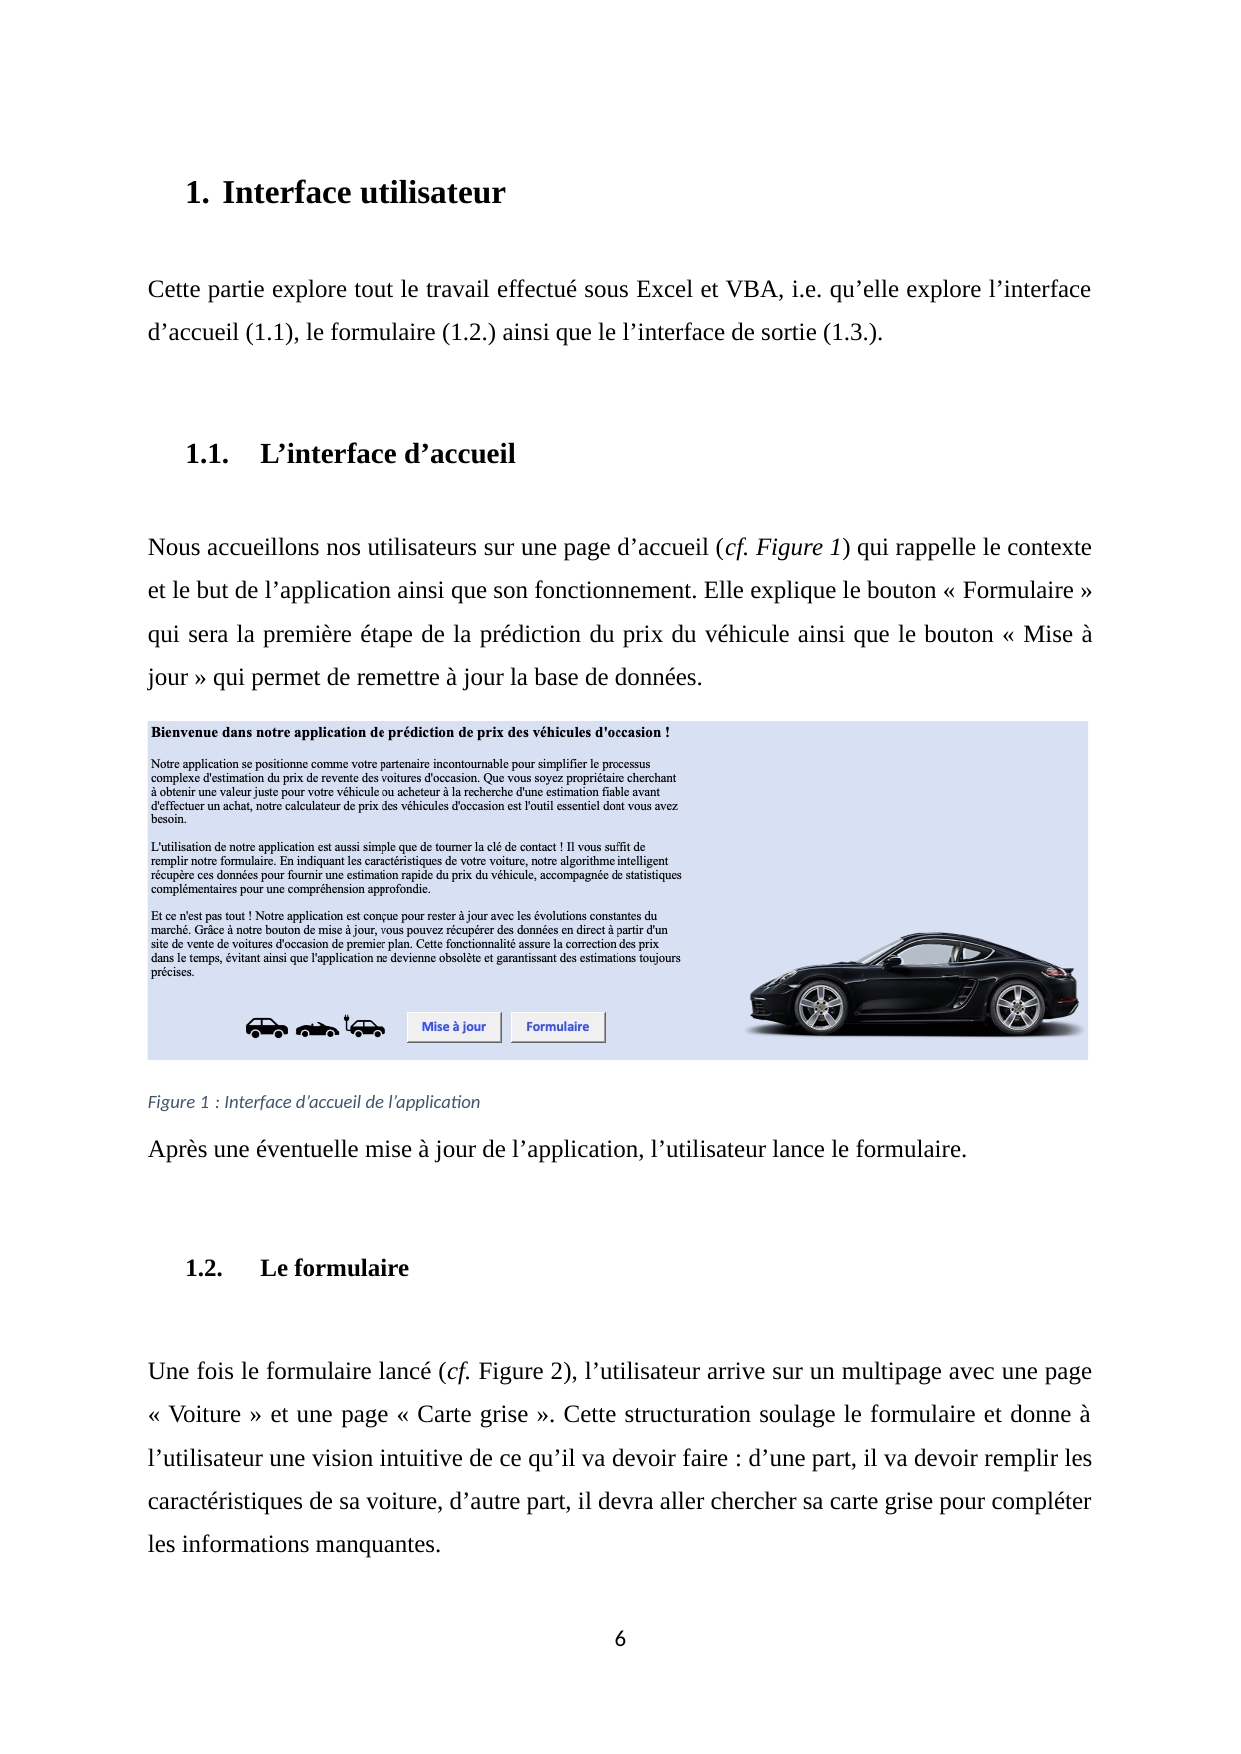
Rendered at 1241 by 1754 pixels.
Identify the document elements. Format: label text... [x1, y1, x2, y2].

picture [147, 721, 1089, 1060]
subtitle L’interface d’accueil [185, 436, 1093, 470]
subtitle Le formulaire [185, 1253, 1093, 1282]
text Après une éventuelle mise à jour de l’application, l’utilisateur lance le formulaire. [148, 1134, 1093, 1163]
text Une fois le formulaire lancé (cf. Figure 2), l’utilisateur arrive sur un multipage avec une page « Voiture » et une page « Carte grise ». Cette structuration soulage le formulaire et donne à l’utilisateur une vision intuitive de ce qu’il va devoir faire : d’une part, il va devoir remplir les caractéristiques de sa voiture, d’autre part, il devra aller chercher sa carte grise pour compléter les informations manquantes. [148, 1356, 1093, 1558]
text Cette partie explore tout le travail effectué sous Excel et VBA, i.e. qu’elle explore l’interface d’accueil (1.1), le formulaire (1.2.) ainsi que le l’interface de sortie (1.3.). [148, 274, 1093, 346]
text Nous accueillons nos utilisateurs sur une page d’accueil (cf. Figure 1) qui rappelle le contexte et le but de l’application ainsi que son fonctionnement. Elle explique le bouton « Formulaire » qui sera la première étape de la prédiction du prix du véhicule ainsi que le bouton « Mise à jour » qui permet de remettre à jour la base de données. [148, 532, 1093, 691]
text Figure 1 : Interface d’accueil de l’application [148, 1090, 1093, 1113]
subtitle Interface utilisateur [185, 173, 1093, 211]
